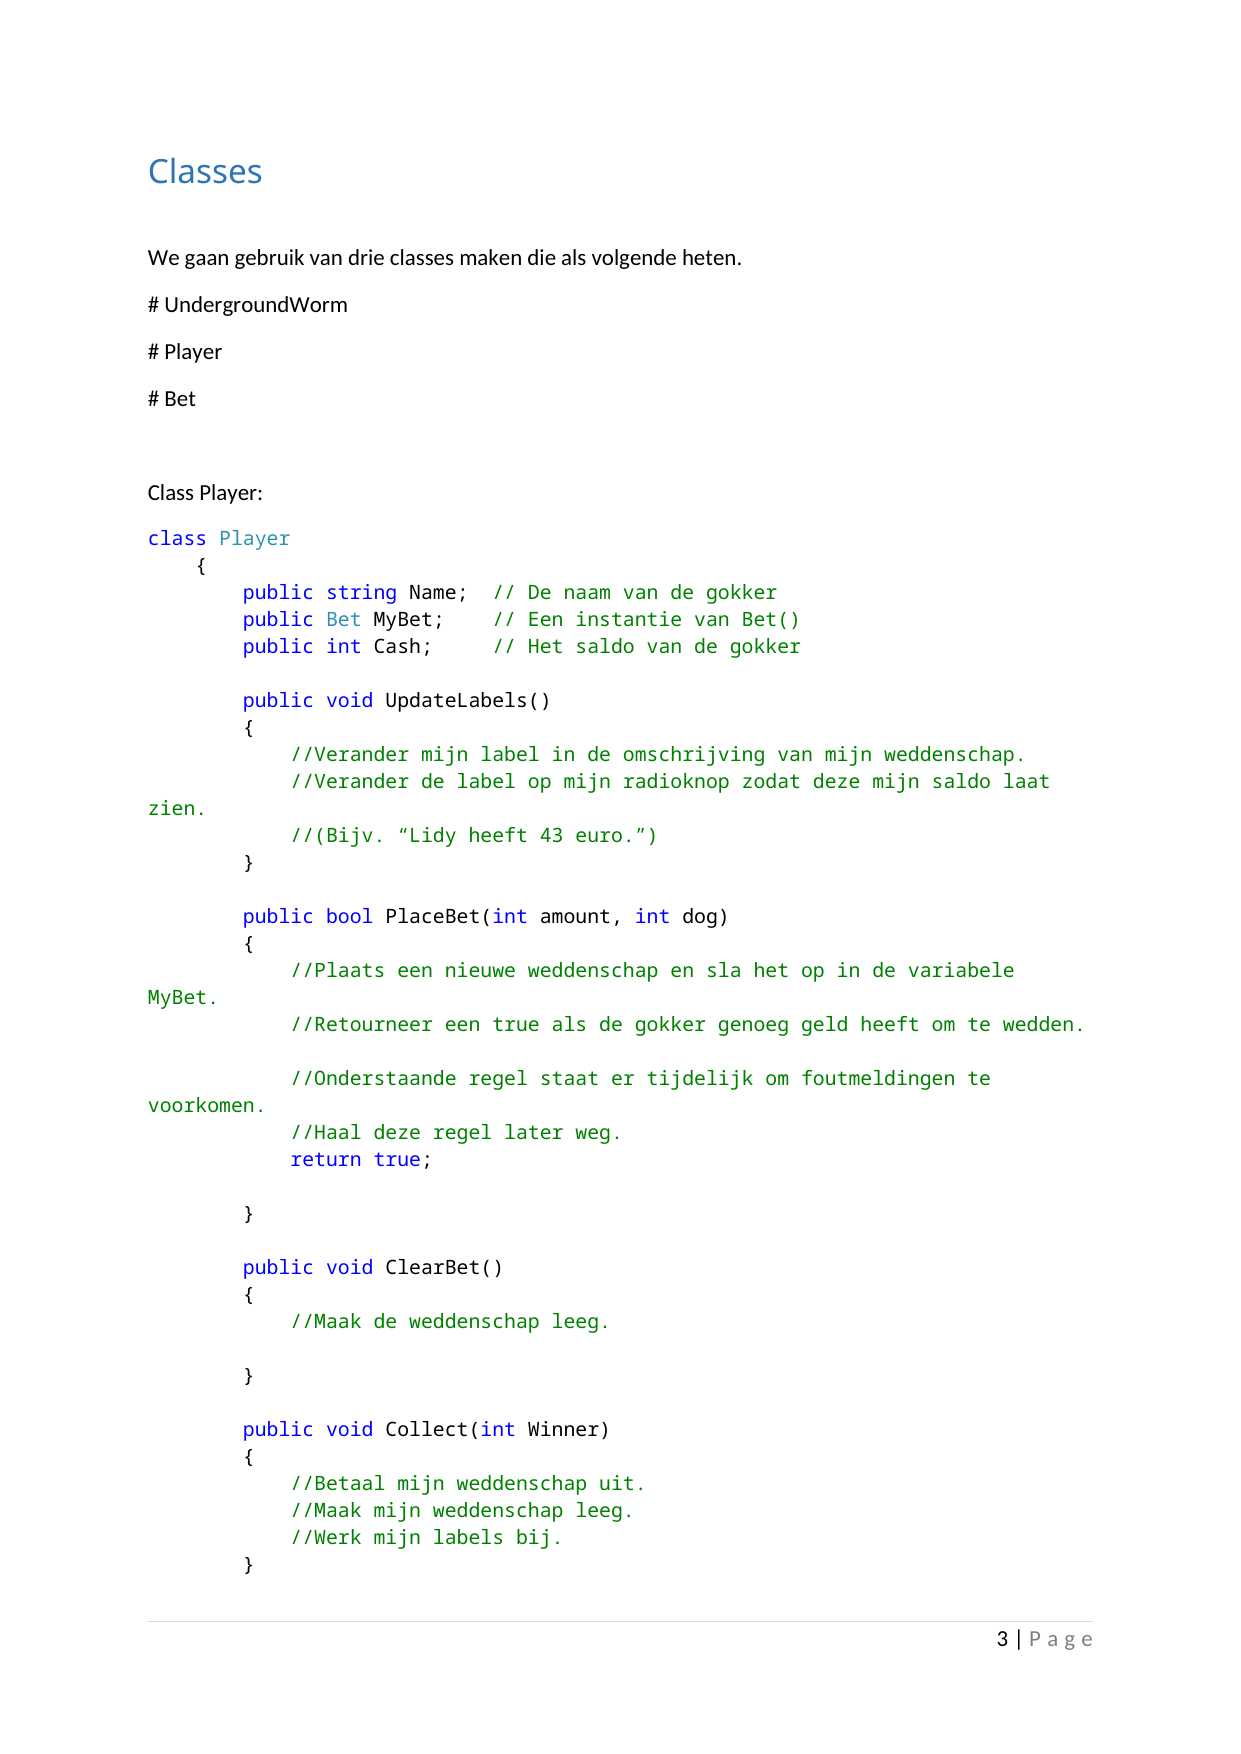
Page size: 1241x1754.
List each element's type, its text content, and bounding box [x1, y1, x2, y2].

text { [148, 1280, 1093, 1307]
text } [148, 848, 1093, 875]
text Class Player: [148, 478, 1093, 506]
text //Verander mijn label in de omschrijving van mijn weddenschap. [148, 741, 1093, 767]
text //Betaal mijn weddenschap uit. [148, 1469, 1093, 1496]
text { [148, 713, 1093, 741]
text # Bet [148, 384, 1093, 412]
text { [148, 1442, 1093, 1469]
text } [148, 1550, 1093, 1577]
text public int Cash; // Het saldo van de gokker [148, 633, 1093, 659]
text { [148, 552, 1093, 579]
text public void ClearBet() [148, 1253, 1093, 1280]
text public void Collect(int Winner) [148, 1415, 1093, 1442]
text { [148, 929, 1093, 956]
text We gaan gebruik van drie classes maken die als volgende heten. [148, 243, 1093, 271]
text //Haal deze regel later weg. [148, 1118, 1093, 1145]
text public Bet MyBet; // Een instantie van Bet() [148, 606, 1093, 633]
text public bool PlaceBet(int amount, int dog) [148, 902, 1093, 929]
text } [148, 1199, 1093, 1226]
text class Player [148, 525, 1093, 552]
text //(Bijv. “Lidy heeft 43 euro.”) [148, 821, 1093, 848]
text //Verander de label op mijn radioknop zodat deze mijn saldo laat zien. [148, 767, 1093, 821]
text # Player [148, 337, 1093, 365]
text public string Name; // De naam van de gokker [148, 579, 1093, 606]
text //Maak de weddenschap leeg. [148, 1307, 1093, 1334]
text //Werk mijn labels bij. [148, 1523, 1093, 1550]
text //Maak mijn weddenschap leeg. [148, 1496, 1093, 1523]
text return true; [148, 1145, 1093, 1172]
text # UndergroundWorm [148, 290, 1093, 318]
text public void UpdateLabels() [148, 687, 1093, 713]
text //Retourneer een true als de gokker genoeg geld heeft om te wedden. [148, 1010, 1093, 1037]
text //Onderstaande regel staat er tijdelijk om foutmeldingen te voorkomen. [148, 1064, 1093, 1118]
text //Plaats een nieuwe weddenschap en sla het op in de variabele MyBet. [148, 956, 1093, 1010]
subtitle Classes [148, 148, 1093, 193]
text } [148, 1361, 1093, 1388]
